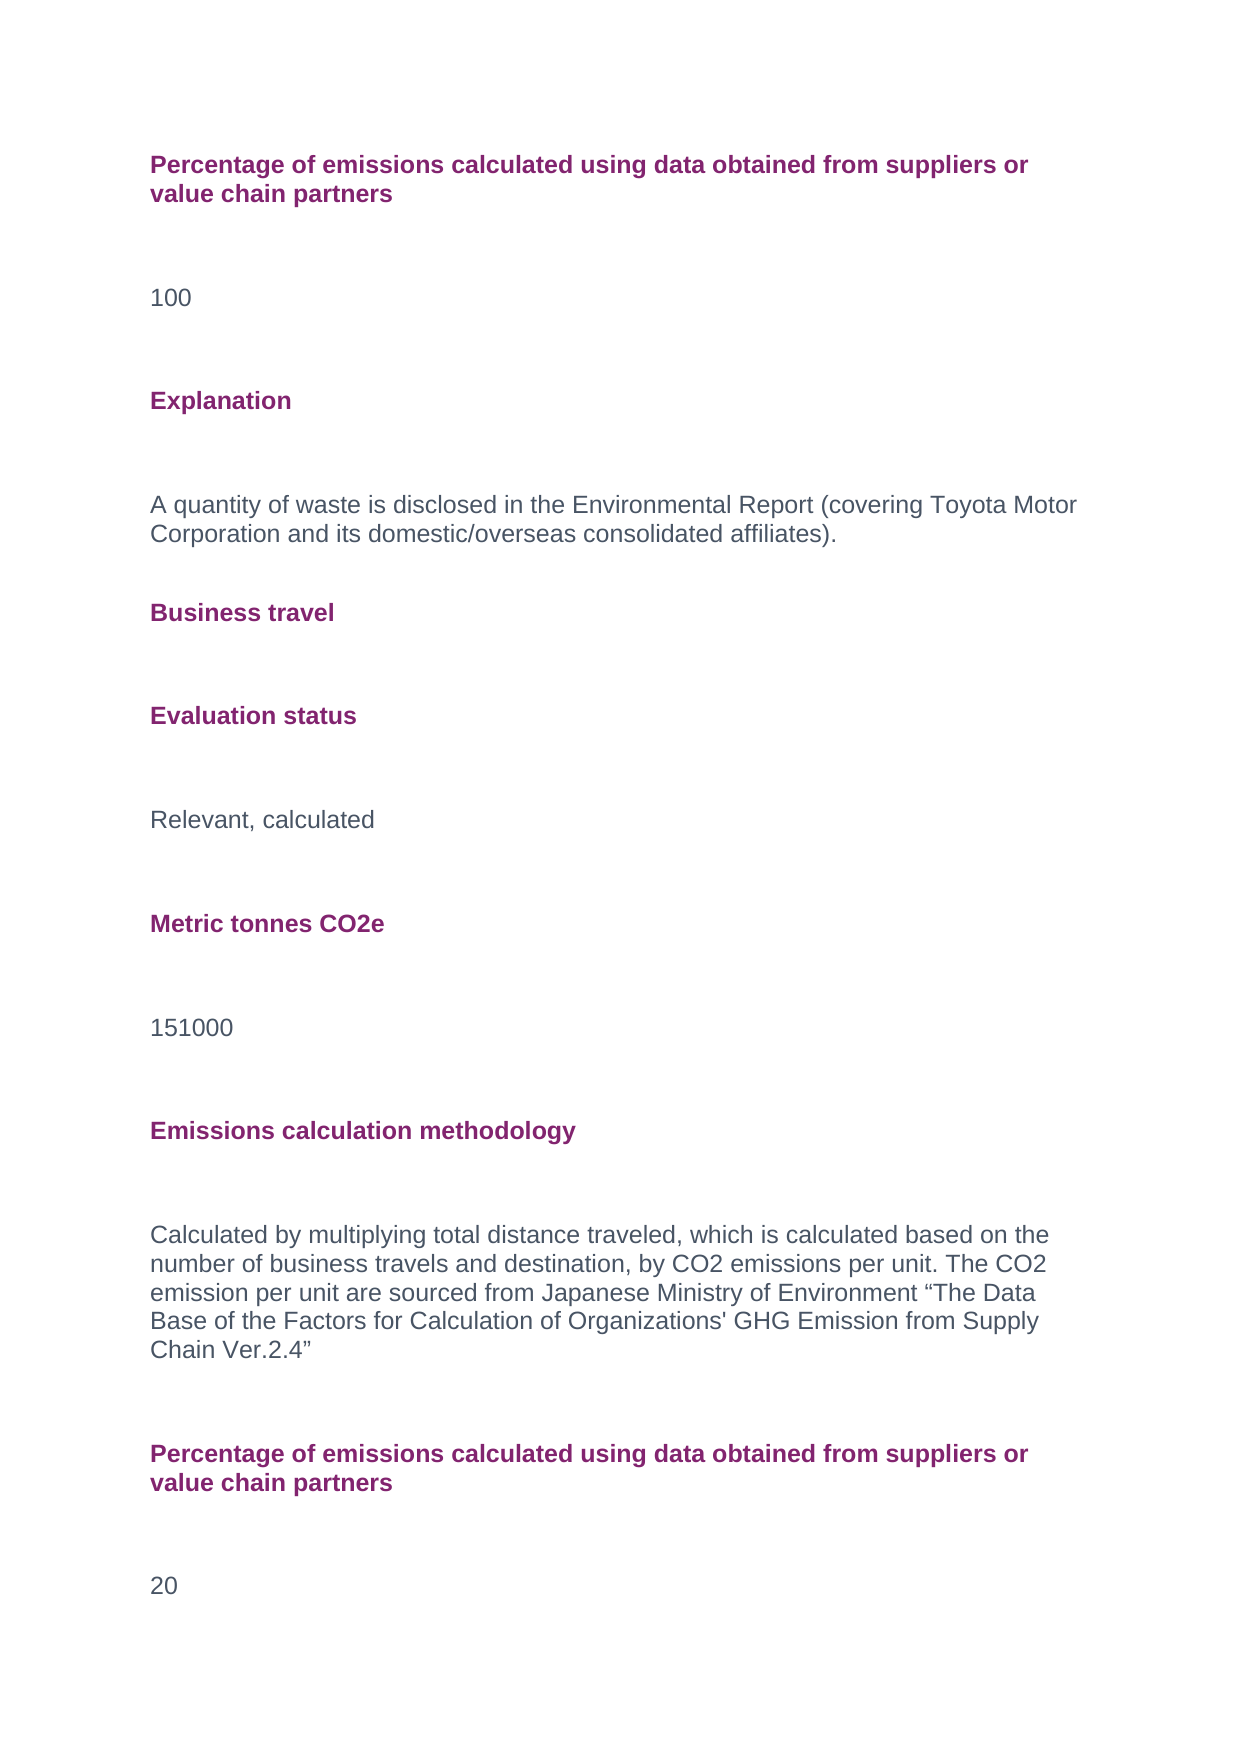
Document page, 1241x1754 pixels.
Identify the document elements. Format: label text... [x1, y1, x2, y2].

text 20 [150, 1571, 1090, 1600]
subtitle Metric tonnes CO2e [150, 909, 1090, 937]
subtitle Business travel [150, 597, 1090, 626]
subtitle Evaluation status [150, 701, 1090, 730]
subtitle Emissions calculation methodology [150, 1116, 1090, 1145]
text Relevant, calculated [150, 805, 1090, 834]
subtitle Percentage of emissions calculated using data obtained from suppliers or value chain partners [150, 1439, 1090, 1496]
subtitle Explanation [150, 386, 1090, 415]
text 100 [150, 282, 1090, 311]
text Calculated by multiplying total distance traveled, which is calculated based on the number of business travels and destination, by CO2 emissions per unit. The CO2 emission per unit are sourced from Japanese Ministry of Environment “The Data Base of the Factors for Calculation of Organizations' GHG Emission from Supply Chain Ver.2.4” [150, 1220, 1090, 1364]
text A quantity of waste is disclosed in the Environmental Report (covering Toyota Motor Corporation and its domestic/overseas consolidated affiliates). [150, 490, 1090, 547]
text 151000 [150, 1012, 1090, 1041]
subtitle Percentage of emissions calculated using data obtained from suppliers or value chain partners [150, 150, 1090, 207]
